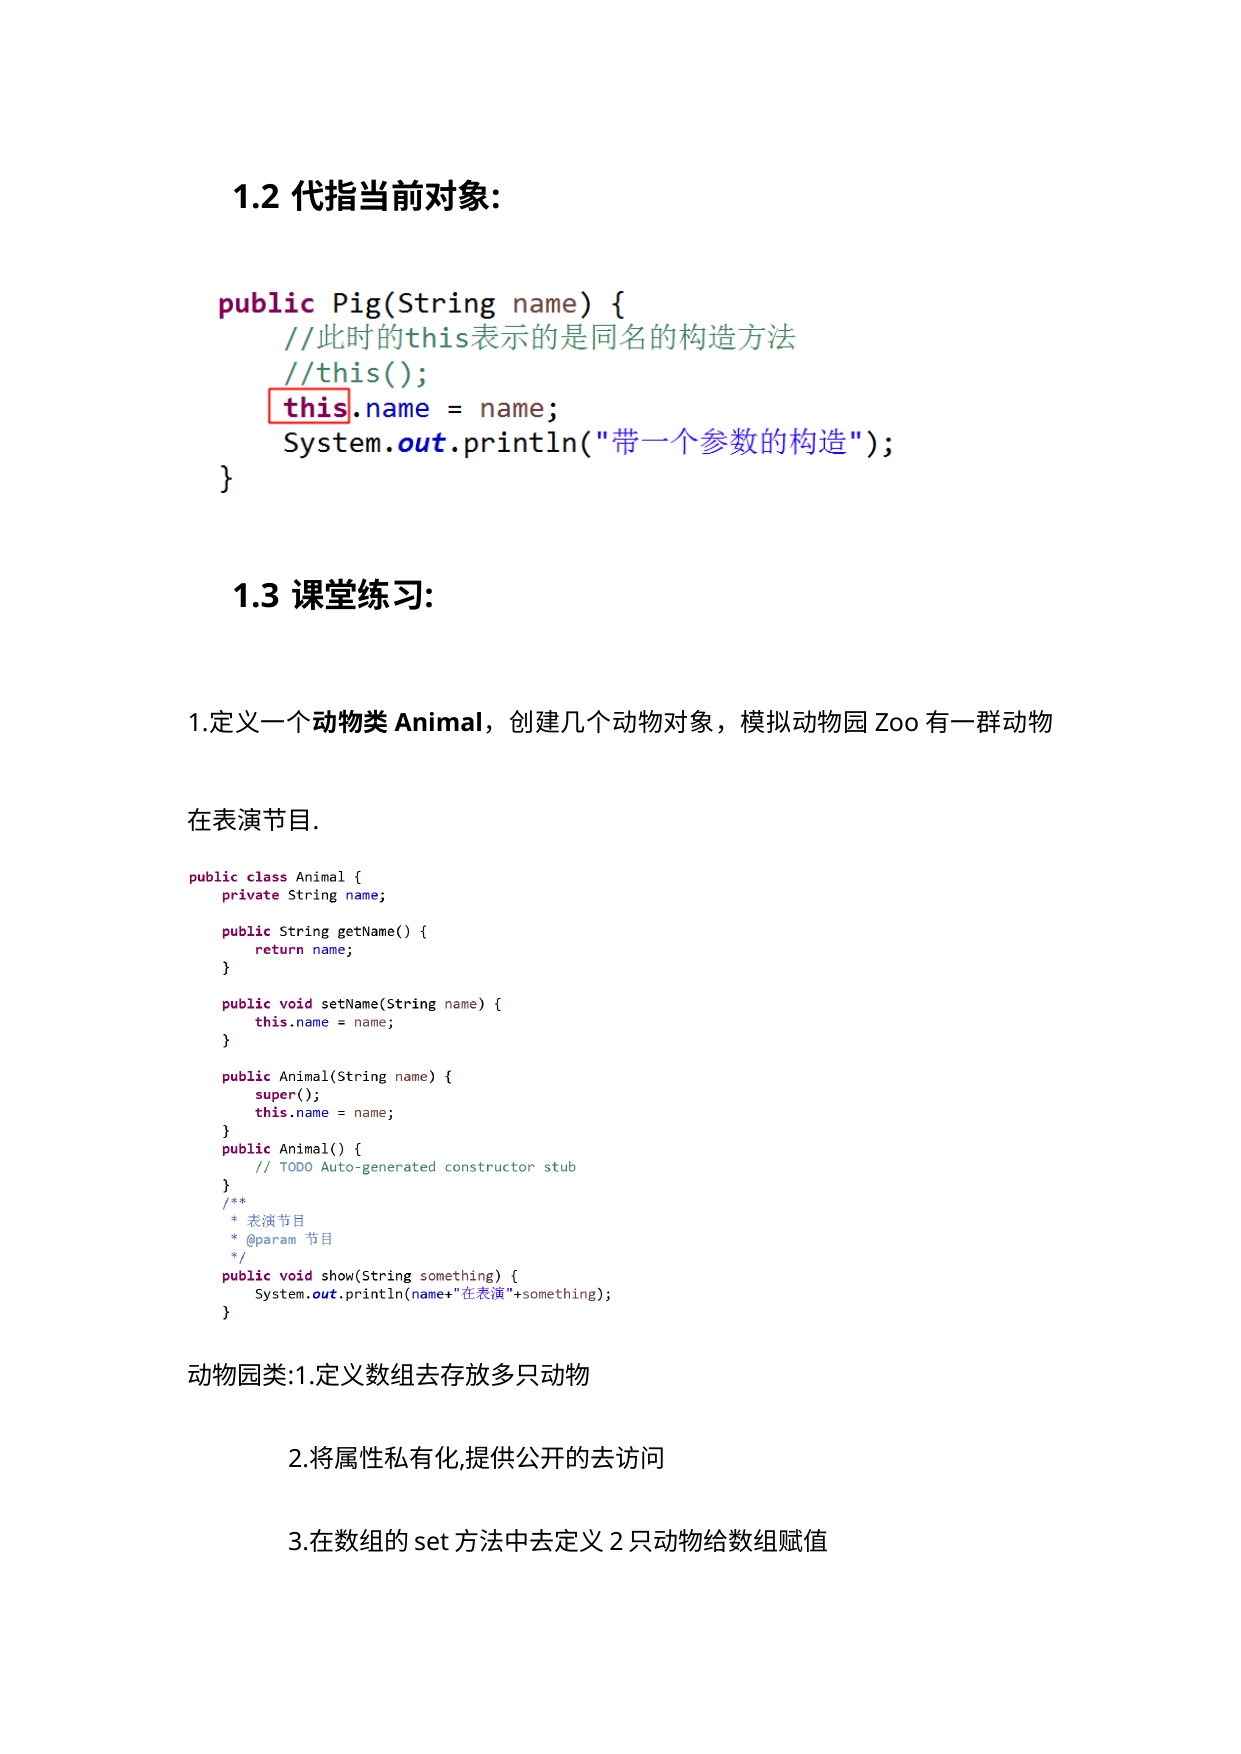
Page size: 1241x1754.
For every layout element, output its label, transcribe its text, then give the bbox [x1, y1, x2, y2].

text 1.定义一个动物类Animal，创建几个动物对象，模拟动物园Zoo有一群动物在表演节目. [187, 688, 1053, 851]
subtitle 代指当前对象: [232, 162, 1053, 227]
subtitle 课堂练习: [232, 561, 1053, 626]
text 2.将属性私有化,提供公开的去访问 [231, 1424, 1053, 1489]
text 3.在数组的set方法中去定义2只动物给数组赋值 [231, 1507, 1053, 1572]
picture [187, 868, 644, 1324]
text 动物园类:1.定义数组去存放多只动物 [187, 1341, 1053, 1406]
picture [187, 289, 1052, 493]
